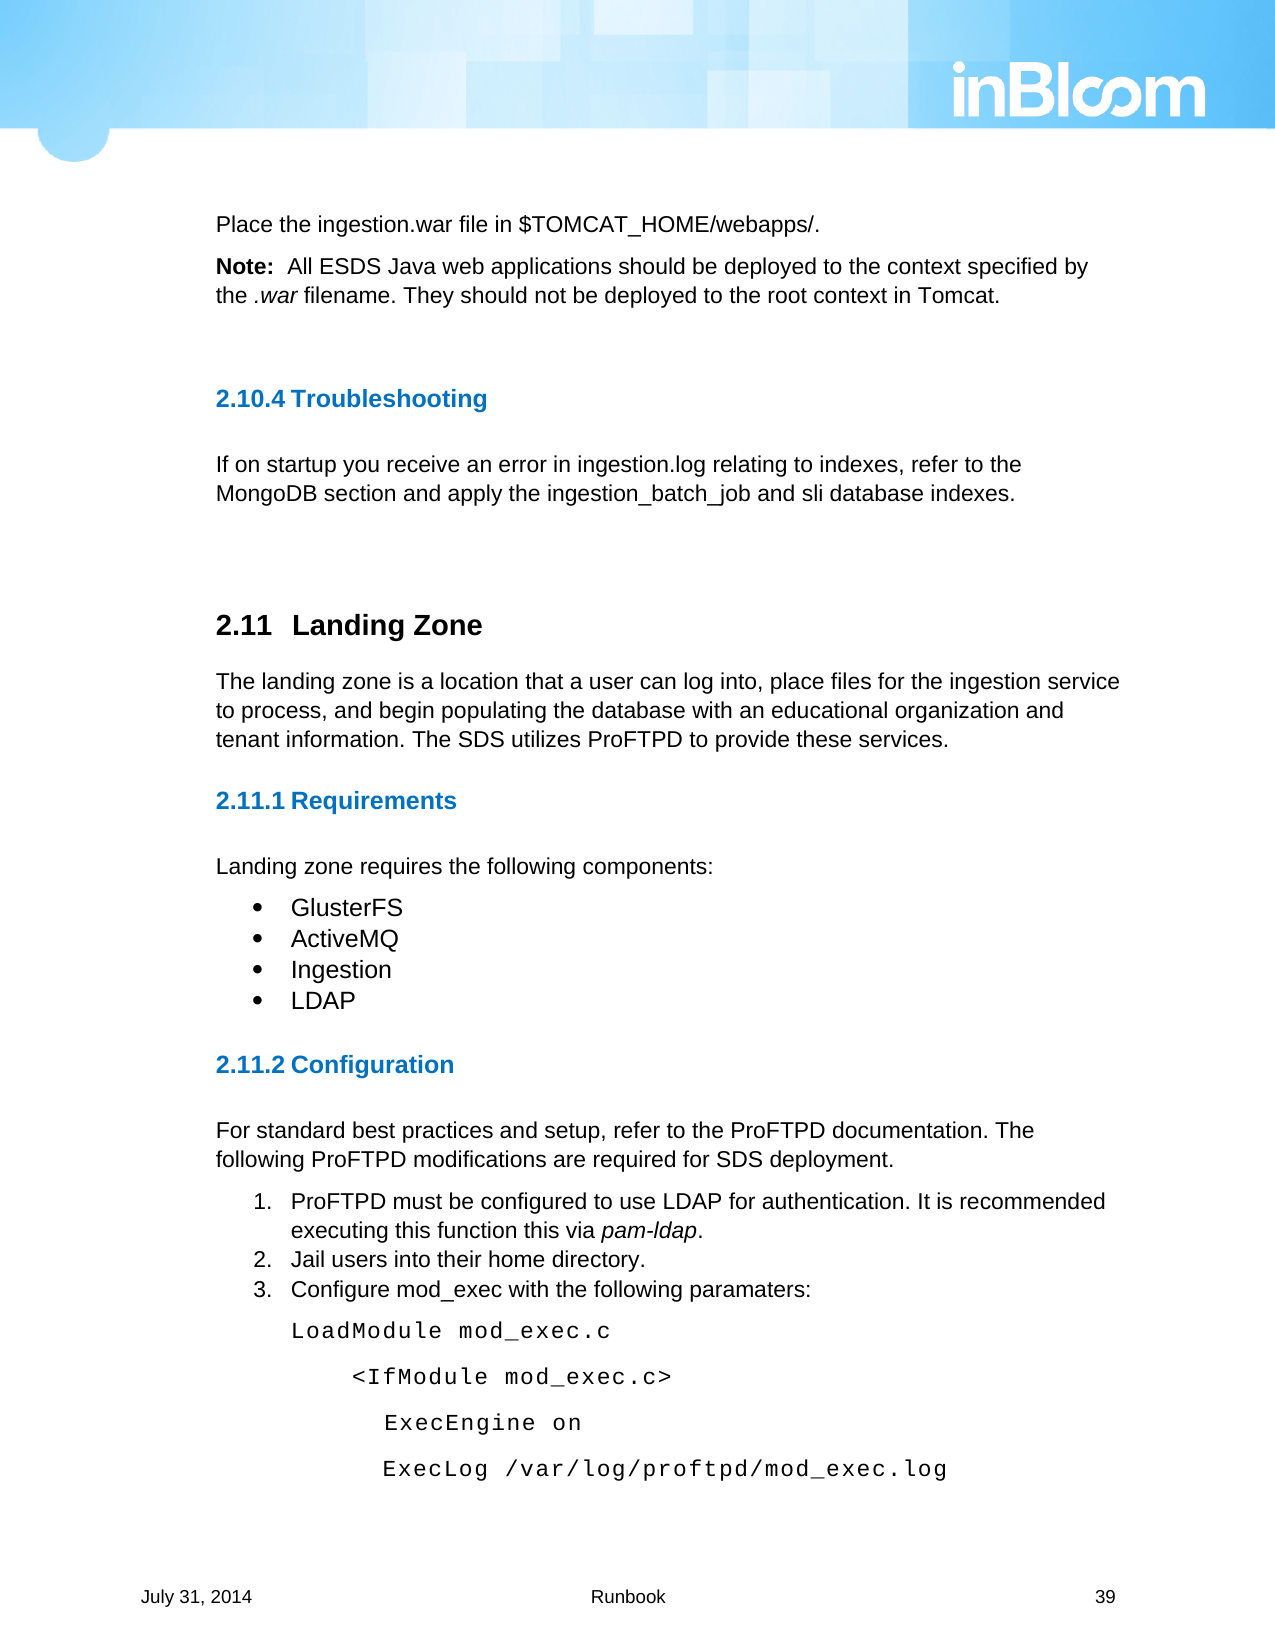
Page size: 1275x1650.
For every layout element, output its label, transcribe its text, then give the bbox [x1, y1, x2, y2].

picture [0, 0, 1275, 182]
list Jail users into their home directory. [253, 1244, 1125, 1274]
subtitle <IfModule mod_exec.c> [291, 1361, 1125, 1390]
list Configure mod_exec with the following paramaters: [253, 1274, 1125, 1303]
subtitle ExecEngine on [291, 1407, 1125, 1436]
list GlusterFS [253, 893, 1125, 922]
list LDAP [253, 986, 1125, 1015]
subtitle ExecLog /var/log/proftpd/mod_exec.log [291, 1453, 1125, 1482]
list ActiveMQ [253, 924, 1125, 953]
list Ingestion [253, 955, 1125, 984]
subtitle LoadModule mod_exec.c [291, 1315, 1125, 1344]
subtitle Configuration [216, 1055, 1125, 1078]
text For standard best practices and setup, refer to the ProFTPD documentation. The following ProFTPD modifications are required for SDS deployment. [216, 1115, 1125, 1174]
text Place the ingestion.war file in $TOMCAT_HOME/webapps/. [216, 209, 1125, 239]
text Landing zone requires the following components: [216, 851, 1125, 880]
subtitle Landing Zone [216, 616, 1125, 641]
text Note: All ESDS Java web applications should be deployed to the context specified by the .war filename. They should not be deployed to the root context in Tomcat. [216, 251, 1125, 309]
list ProFTPD must be configured to use LDAP for authentication. It is recommended executing this function this via pam-ldap. [253, 1186, 1125, 1244]
subtitle Troubleshooting [216, 389, 1125, 412]
text If on startup you receive an error in ingestion.log relating to indexes, refer to the MongoDB section and apply the ingestion_batch_job and sli database indexes. [216, 449, 1125, 507]
text The landing zone is a location that a user can log into, place files for the ingestion service to process, and begin populating the database with an educational organization and tenant information. The SDS utilizes ProFTPD to provide these services. [216, 666, 1125, 753]
subtitle Requirements [216, 791, 1125, 814]
